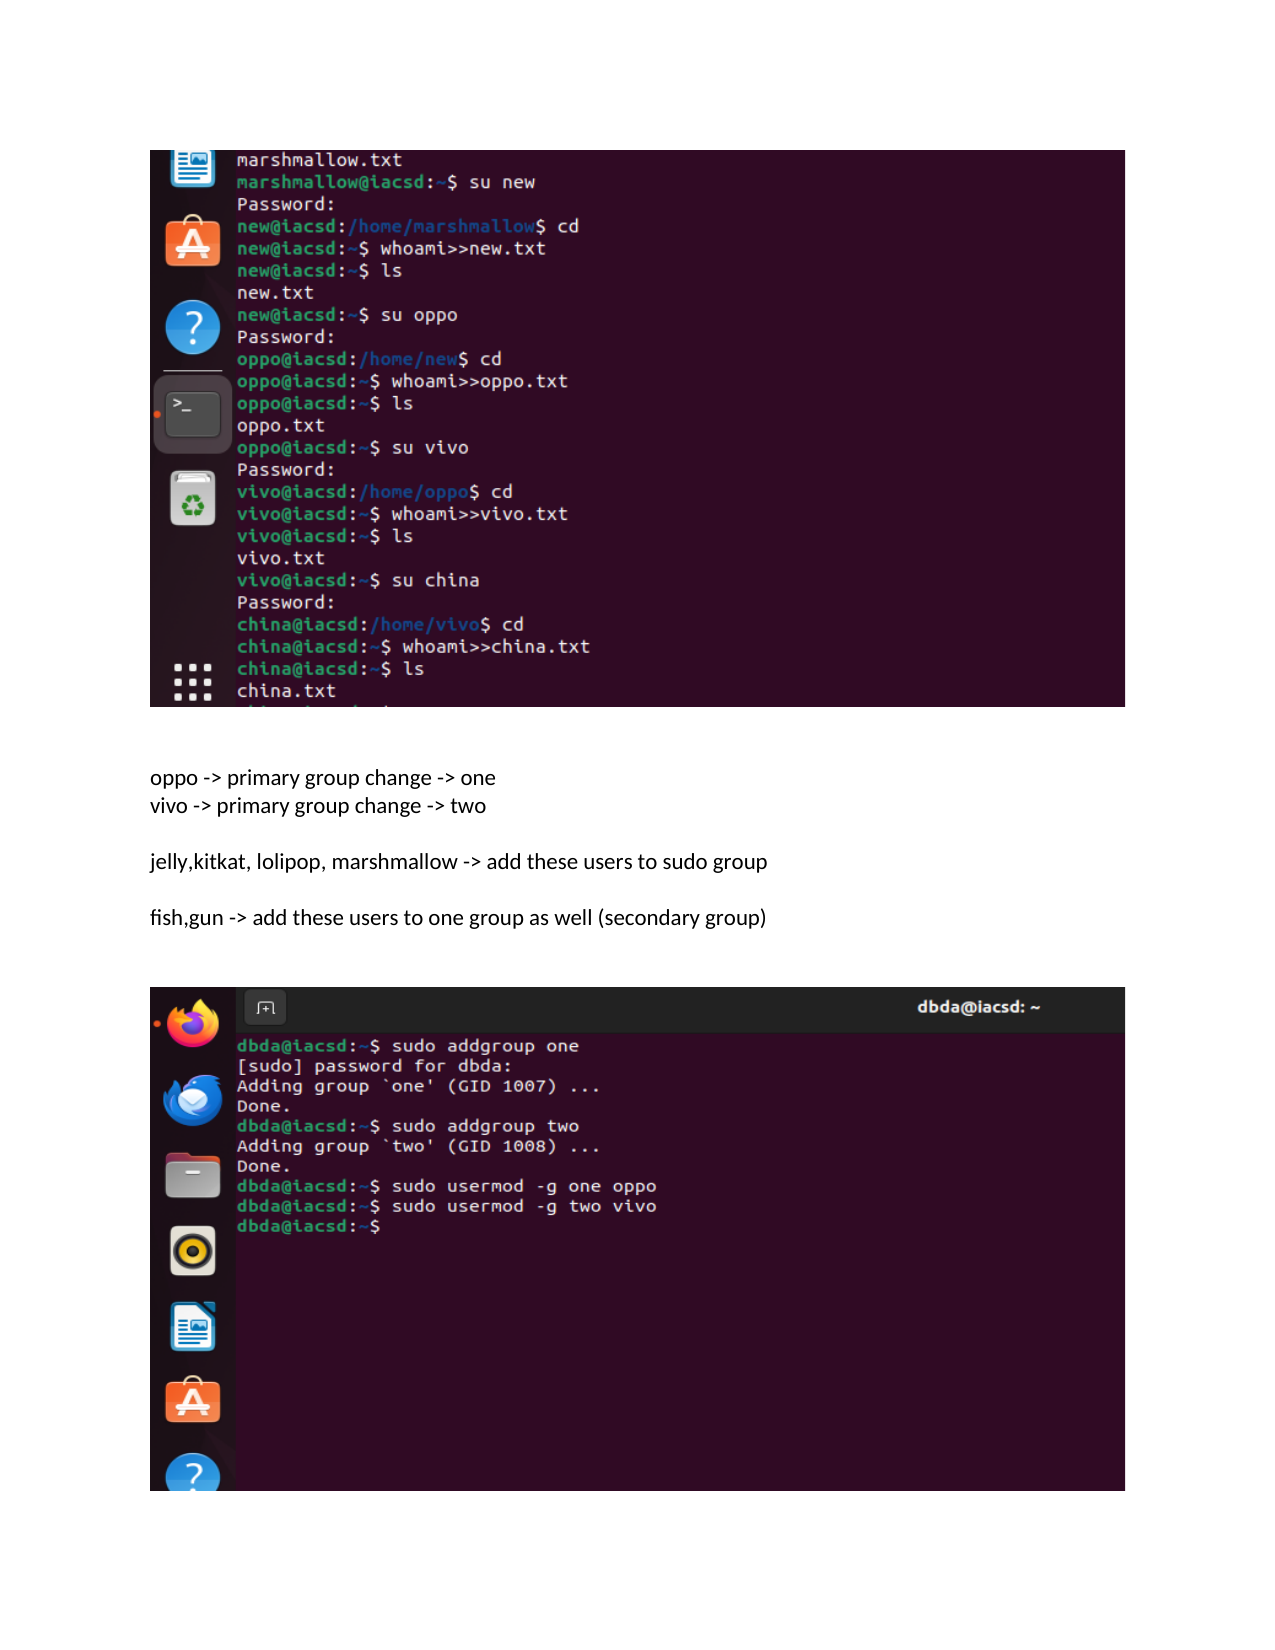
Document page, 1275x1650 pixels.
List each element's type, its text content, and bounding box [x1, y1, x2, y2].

text oppo -> primary group change -> one [150, 763, 1125, 791]
picture [150, 987, 1125, 1491]
text jelly,kitkat, lolipop, marshmallow -> add these users to sudo group [150, 847, 1125, 875]
text fish,gun -> add these users to one group as well (secondary group) [150, 903, 1125, 931]
text vivo -> primary group change -> two [150, 791, 1125, 819]
picture [150, 150, 1125, 707]
